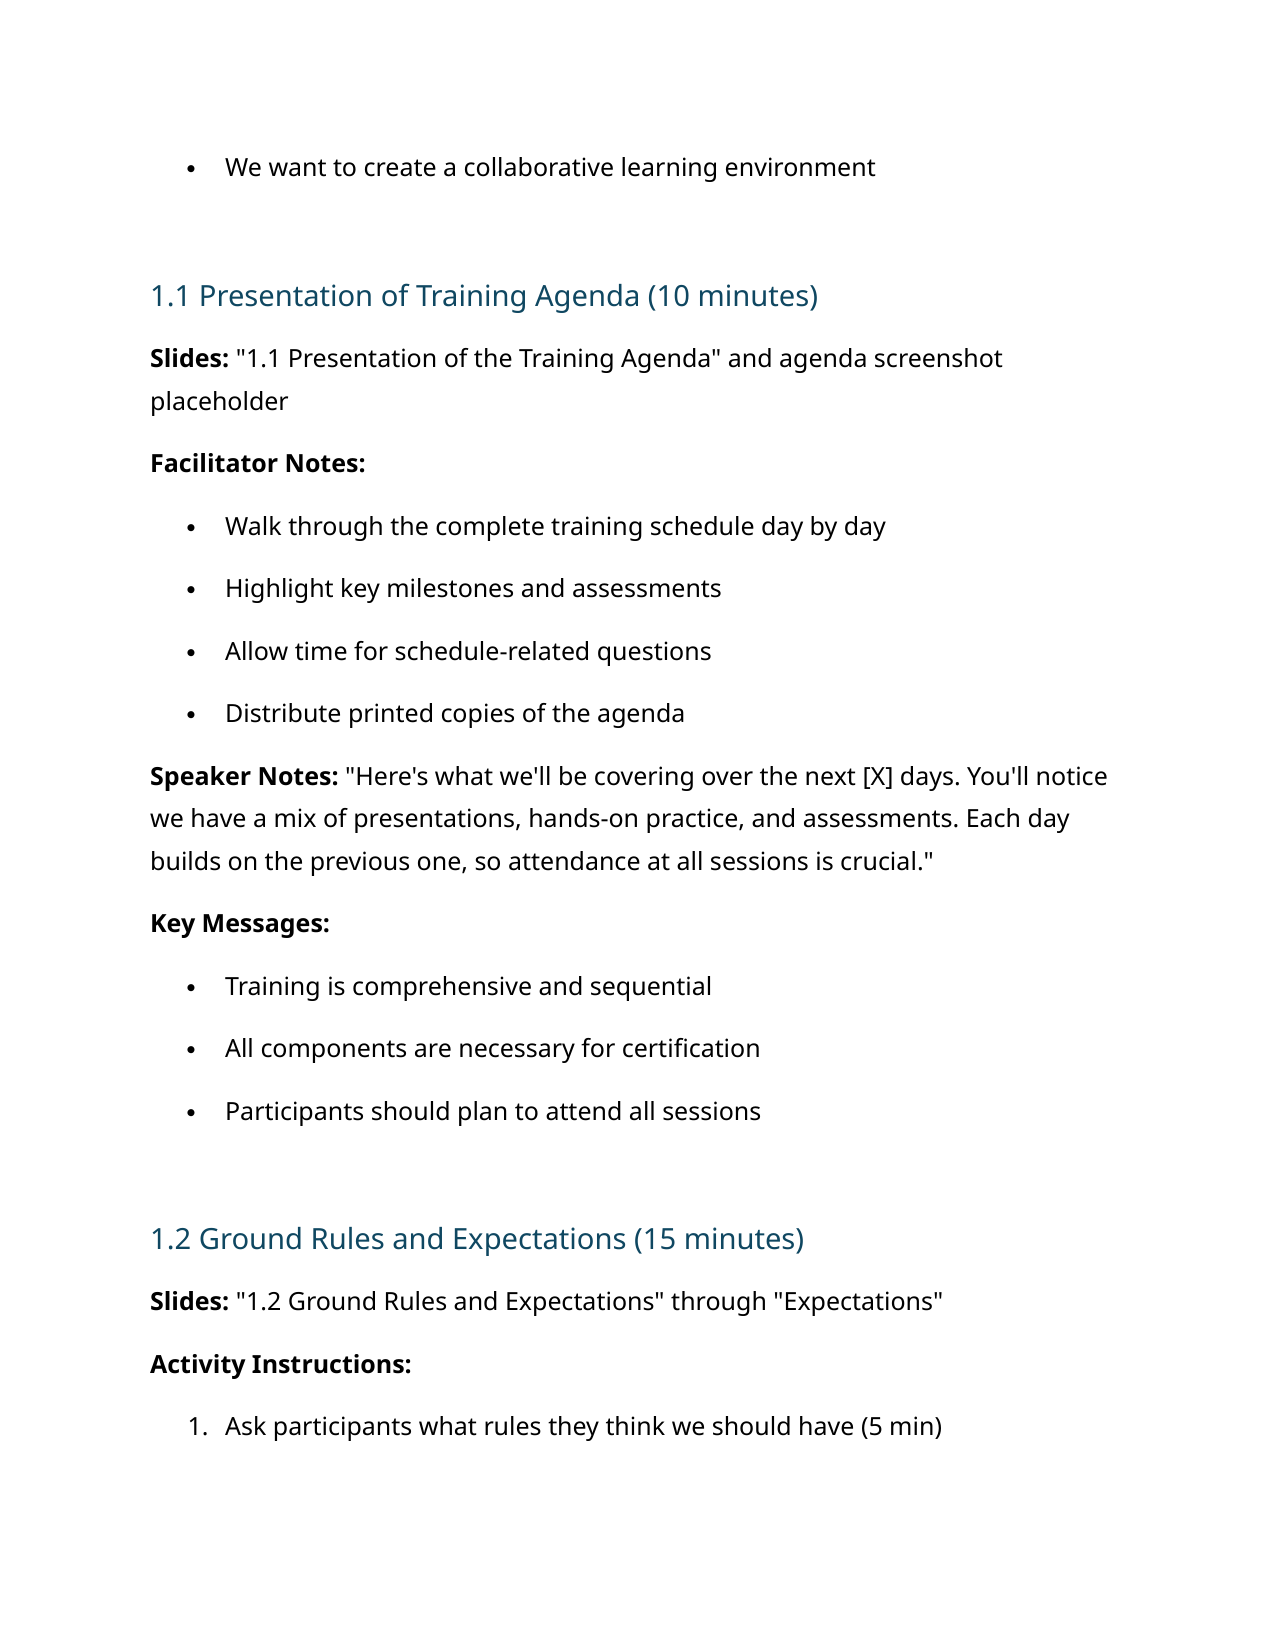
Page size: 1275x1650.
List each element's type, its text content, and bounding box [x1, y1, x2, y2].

list Ask participants what rules they think we should have (5 min) [187, 1409, 1125, 1443]
text Facilitator Notes: [150, 446, 1125, 480]
subtitle 1.1 Presentation of Training Agenda (10 minutes) [150, 275, 1125, 315]
text Activity Instructions: [150, 1346, 1125, 1380]
list Allow time for schedule-related questions [187, 633, 1125, 667]
text Speaker Notes: "Here's what we'll be covering over the next [X] days. You'll notice we have a mix of presentations, hands-on practice, and assessments. Each day builds on the previous one, so attendance at all sessions is crucial." [150, 758, 1125, 877]
text Slides: "1.2 Ground Rules and Expectations" through "Expectations" [150, 1284, 1125, 1318]
list Distribute printed copies of the agenda [187, 696, 1125, 730]
text Key Messages: [150, 906, 1125, 940]
list All components are necessary for certification [187, 1031, 1125, 1065]
list We want to create a collaborative learning environment [187, 150, 1125, 184]
list Highlight key milestones and assessments [187, 571, 1125, 605]
list Training is comprehensive and sequential [187, 968, 1125, 1002]
text Slides: "1.1 Presentation of the Training Agenda" and agenda screenshot placeholder [150, 341, 1125, 417]
list Walk through the complete training schedule day by day [187, 508, 1125, 542]
subtitle 1.2 Ground Rules and Expectations (15 minutes) [150, 1218, 1125, 1258]
list Participants should plan to attend all sessions [187, 1093, 1125, 1127]
